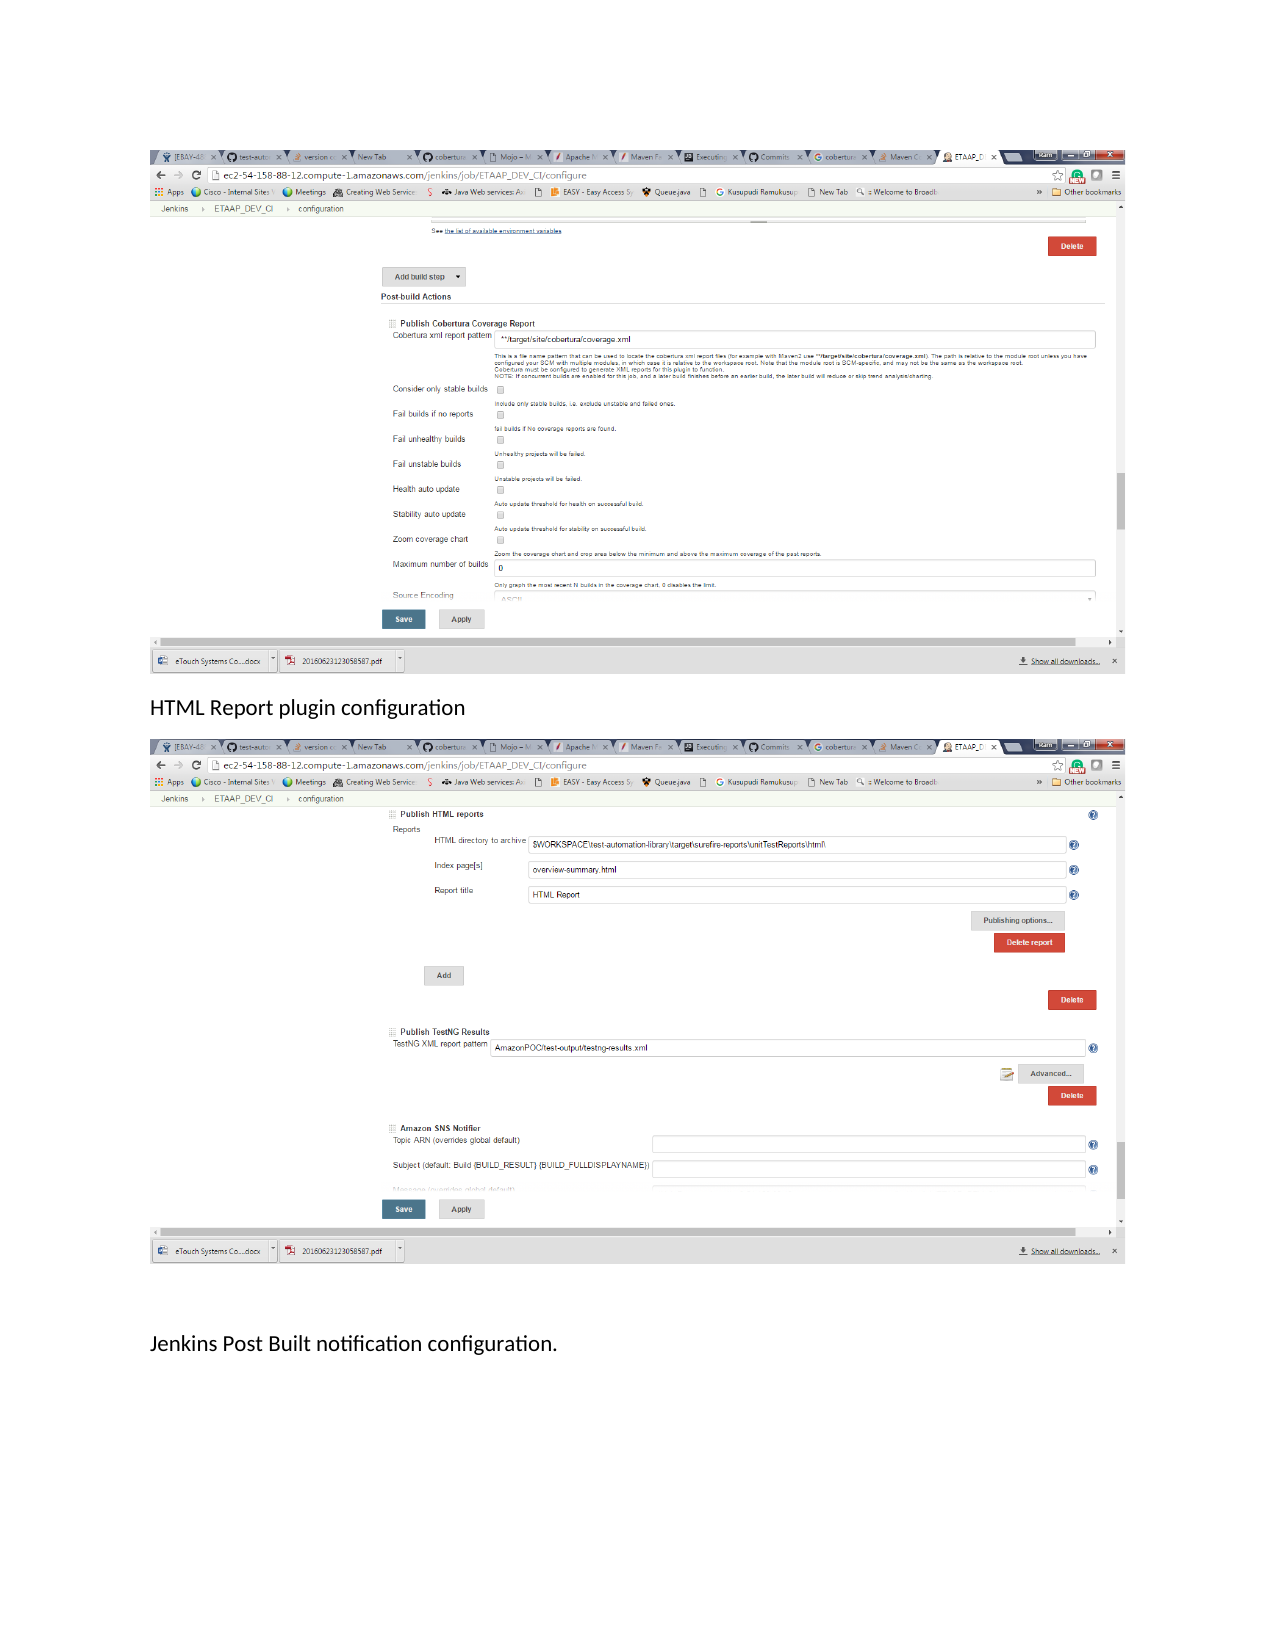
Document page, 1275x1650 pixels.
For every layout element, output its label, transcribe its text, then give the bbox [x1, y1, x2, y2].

text HTML Report plugin configuration [150, 693, 1125, 721]
picture [150, 150, 1125, 674]
picture [150, 739, 1125, 1264]
text Jenkins Post Built notification configuration. [150, 1329, 1125, 1358]
